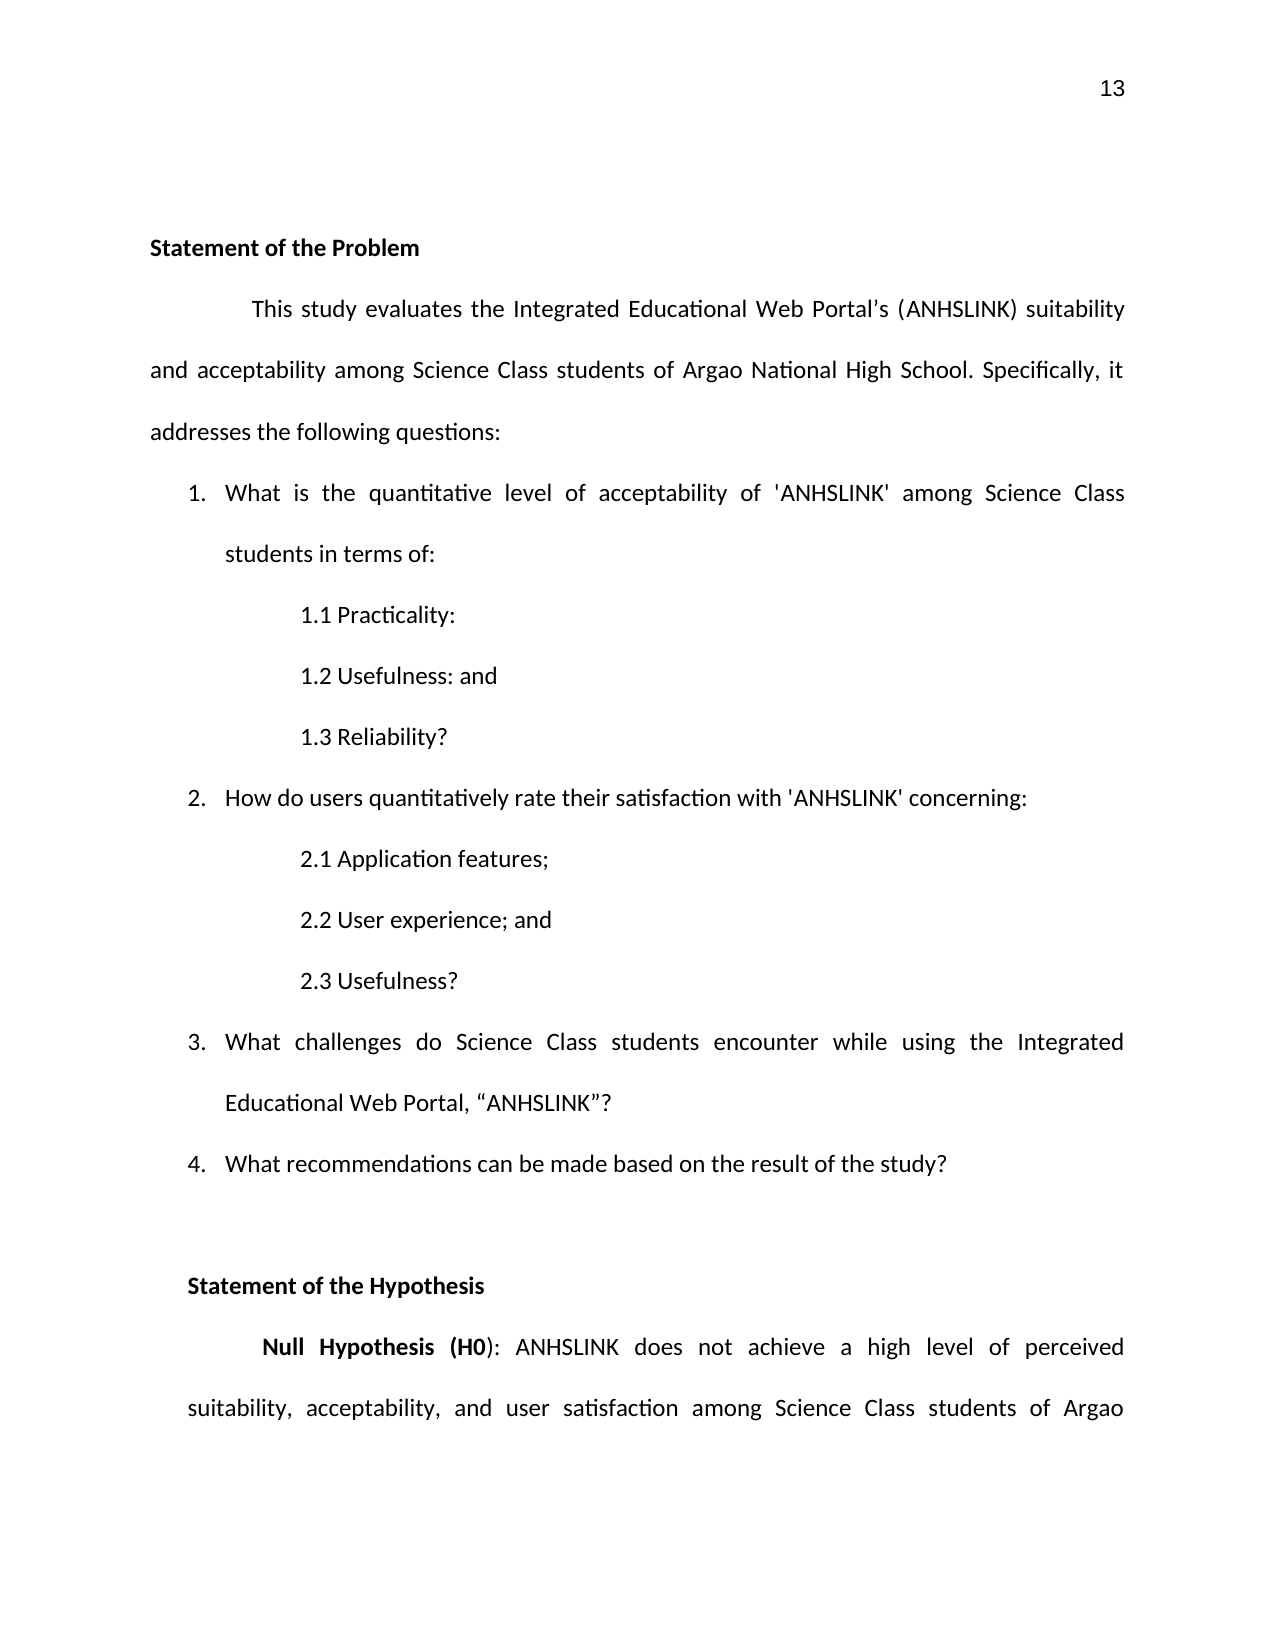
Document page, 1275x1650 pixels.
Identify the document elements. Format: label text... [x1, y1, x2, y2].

text 2.2 User experience; and [300, 904, 1125, 934]
list Statement of the Hypothesis [187, 1270, 1125, 1301]
text 2.3 Usefulness? [300, 965, 1125, 996]
list What challenges do Science Class students encounter while using the Integrated Educational Web Portal, “ANHSLINK”? [187, 1026, 1125, 1118]
text Statement of the Problem [150, 232, 1125, 263]
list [187, 1331, 1125, 1423]
list How do users quantitatively rate their satisfaction with 'ANHSLINK' concerning: [187, 782, 1125, 812]
text This study evaluates the Integrated Educational Web Portal’s (ANHSLINK) suitability and acceptability among Science Class students of Argao National High School. Specifically, it addresses the following questions: [150, 293, 1125, 446]
text 1.1 Practicality: [300, 599, 1125, 629]
list What is the quantitative level of acceptability of 'ANHSLINK' among Science Class students in terms of: [187, 477, 1125, 568]
text 2.1 Application features; [300, 843, 1125, 873]
list What recommendations can be made based on the result of the study? [187, 1148, 1125, 1179]
text 1.3 Reliability? [300, 721, 1125, 751]
text 1.2 Usefulness: and [300, 660, 1125, 690]
